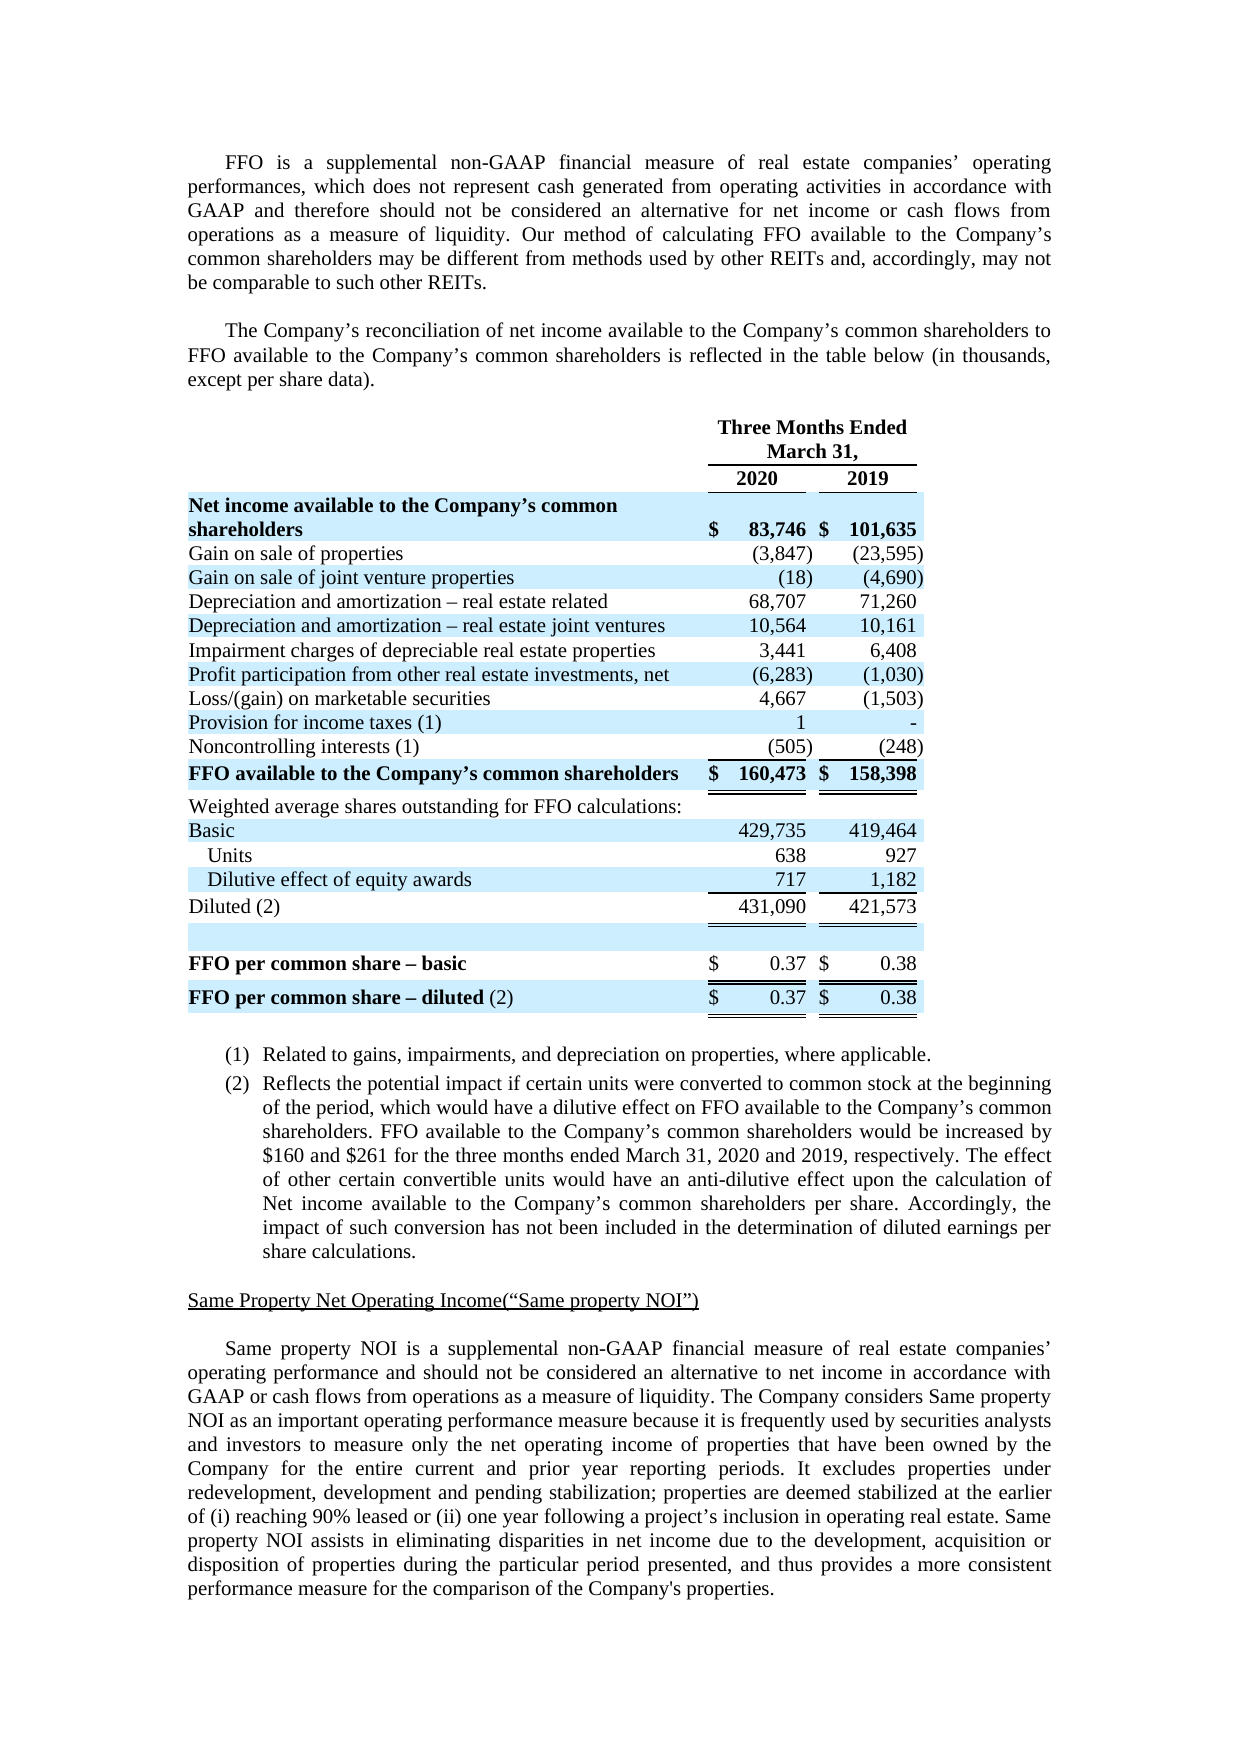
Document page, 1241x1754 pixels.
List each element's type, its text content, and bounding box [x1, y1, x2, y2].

text The Company’s reconciliation of net income available to the Company’s common shareholders to FFO available to the Company’s common shareholders is reflected in the table below (in thousands, except per share data). [187, 318, 1053, 391]
text Same property NOI is a supplemental non-GAAP financial measure of real estate companies’ operating performance and should not be considered an alternative to net income in accordance with GAAP or cash flows from operations as a measure of liquidity. The Company considers Same property NOI as an important operating performance measure because it is frequently used by securities analysts and investors to measure only the net operating income of properties that have been owned by the Company for the entire current and prior year reporting periods. It excludes properties under redevelopment, development and pending stabilization; properties are deemed stabilized at the earlier of (i) reaching 90% leased or (ii) one year following a project’s inclusion in operating real estate. Same property NOI assists in eliminating disparities in net income due to the development, acquisition or disposition of properties during the particular period presented, and thus provides a more consistent performance measure for the comparison of the Company's properties. [187, 1336, 1053, 1600]
text Same Property Net Operating Income(“Same property NOI”) [187, 1287, 1053, 1312]
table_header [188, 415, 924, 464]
text FFO is a supplemental non-GAAP financial measure of real estate companies’ operating performances, which does not represent cash generated from operating activities in accordance with GAAP and therefore should not be considered an alternative for net income or cash flows from operations as a measure of liquidity. Our method of calculating FFO available to the Company’s common shareholders may be different from methods used by other REITs and, accordingly, may not be comparable to such other REITs. [187, 150, 1053, 294]
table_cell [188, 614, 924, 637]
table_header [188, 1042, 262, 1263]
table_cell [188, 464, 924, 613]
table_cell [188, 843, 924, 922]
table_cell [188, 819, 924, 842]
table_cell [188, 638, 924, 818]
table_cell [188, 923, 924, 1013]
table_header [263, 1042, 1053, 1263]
